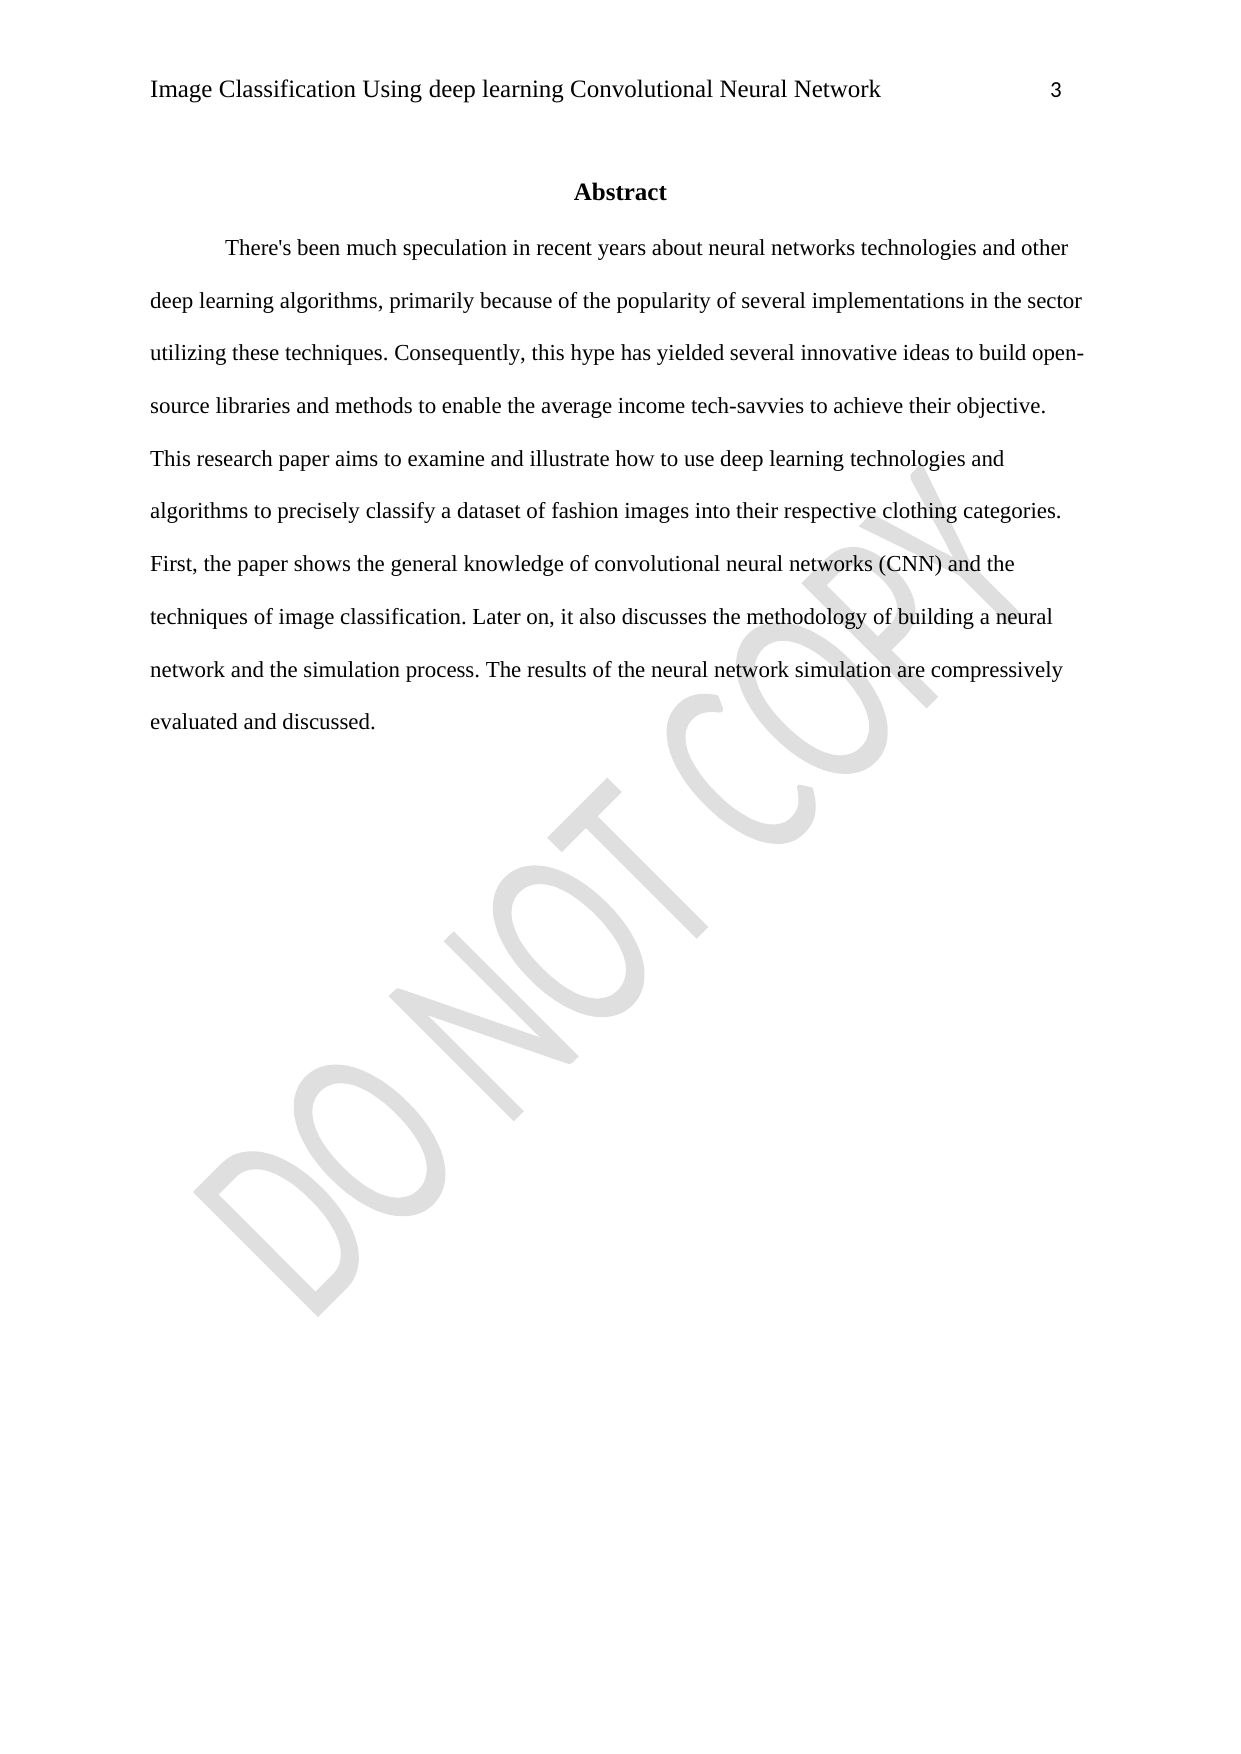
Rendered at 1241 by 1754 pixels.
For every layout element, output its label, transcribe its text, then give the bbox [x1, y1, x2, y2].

text There's been much speculation in recent years about neural networks technologies and other deep learning algorithms, primarily because of the popularity of several implementations in the sector utilizing these techniques. Consequently, this hype has yielded several innovative ideas to build open-source libraries and methods to enable the average income tech-savvies to achieve their objective. This research paper aims to examine and illustrate how to use deep learning technologies and algorithms to precisely classify a dataset of fashion images into their respective clothing categories. First, the paper shows the general knowledge of convolutional neural networks (CNN) and the techniques of image classification. Later on, it also discusses the methodology of building a neural network and the simulation process. The results of the neural network simulation are compressively evaluated and discussed. [150, 234, 1090, 735]
subtitle Abstract [150, 177, 1090, 205]
